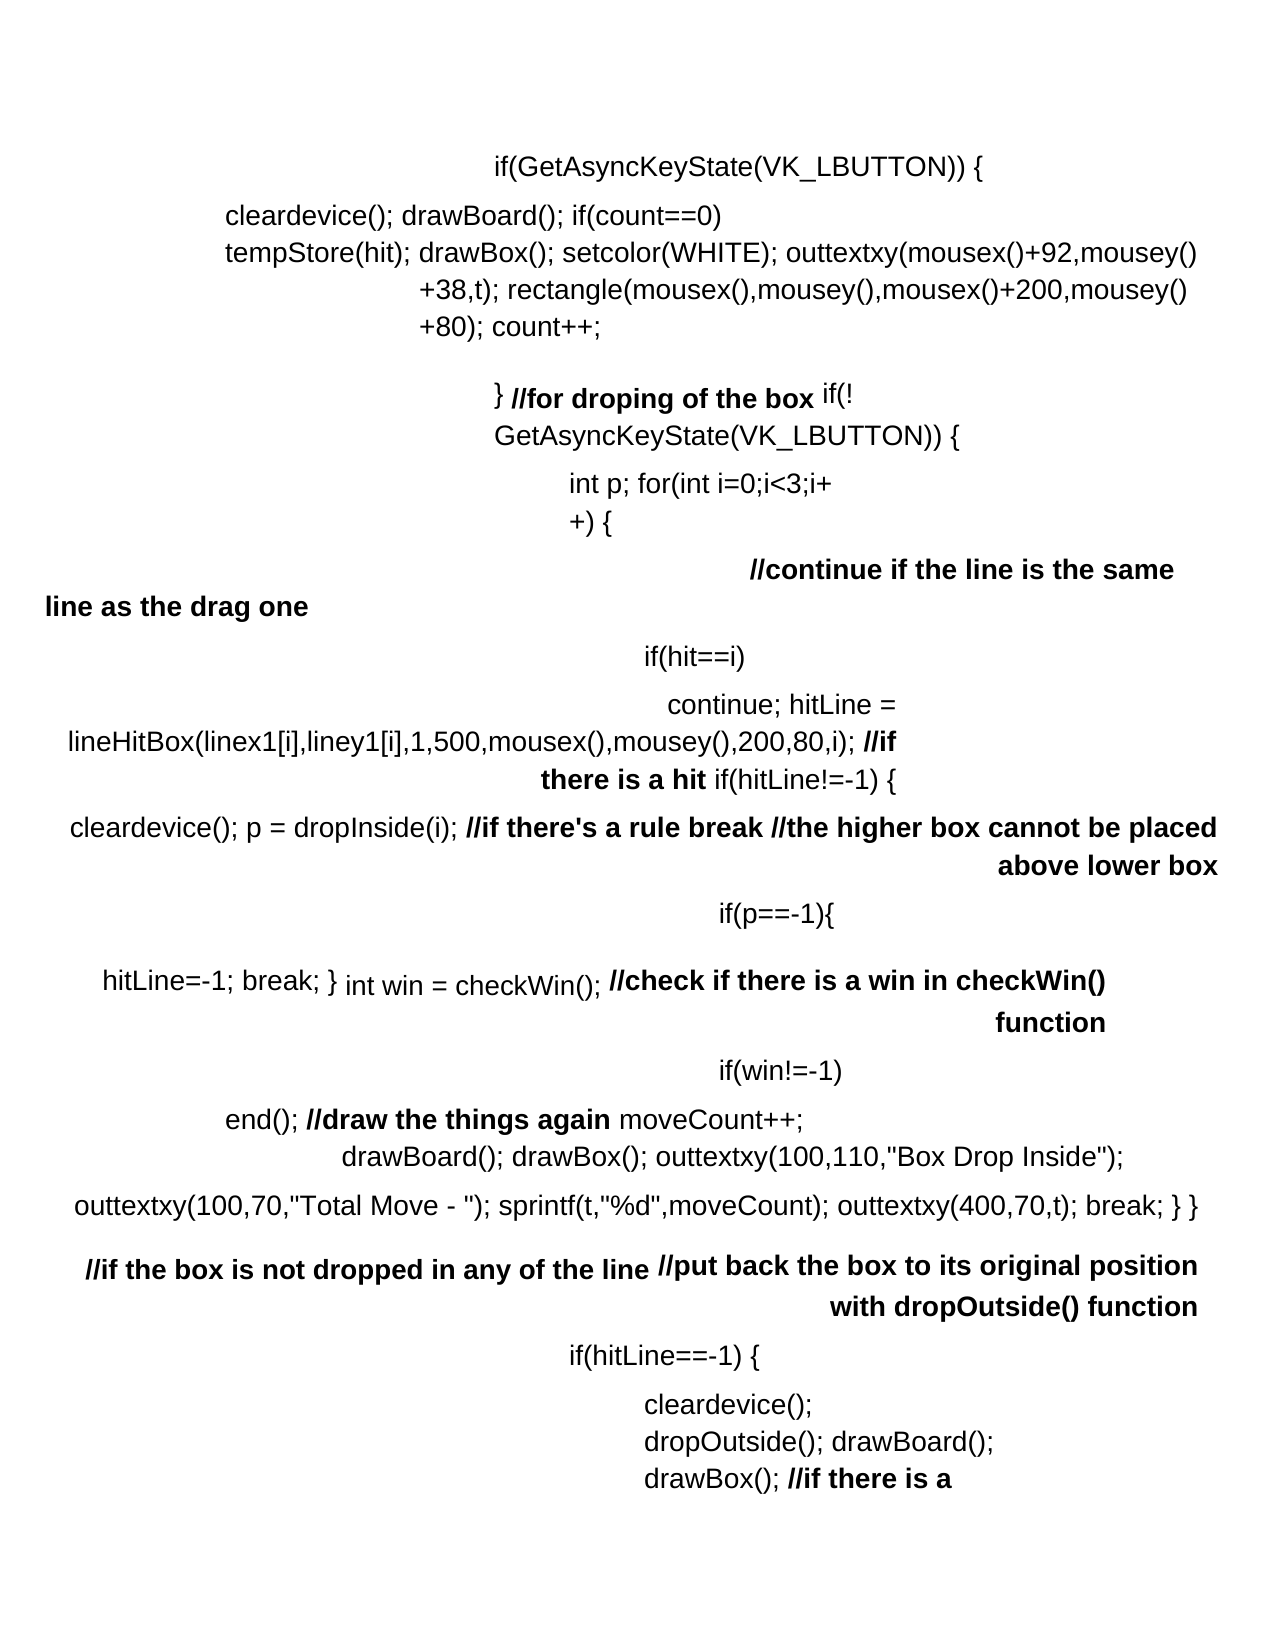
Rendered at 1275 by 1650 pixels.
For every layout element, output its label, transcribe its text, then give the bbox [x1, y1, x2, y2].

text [644, 1388, 997, 1494]
text if(hitLine==-1) { [569, 1338, 784, 1371]
text cleardevice(); drawBoard(); if(count==0) [225, 199, 779, 231]
text cleardevice(); p = dropInside(i); //if there's a rule break //the higher box cannot be placed above lower box [44, 811, 1218, 881]
text } //for droping of the box if(!GetAsyncKeyState(VK_LBUTTON)) { [494, 359, 1026, 451]
text continue; hitLine = lineHitBox(linex1[i],liney1[i],1,500,mousex(),mousey(),200,80,i); //if there is a hit if(hitLine!=-1) { [44, 688, 896, 795]
text hitLine=-1; break; } int win = checkWin(); //check if there is a win in checkWin() function [44, 946, 1106, 1038]
text outtextxy(100,70,"Total Move - "); sprintf(t,"%d",moveCount); outtextxy(400,70,t); break; } } //if the box is not dropped in any of the line //put back the box to its original position with dropOutside() function [44, 1189, 1198, 1322]
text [494, 150, 1018, 182]
text //continue if the line is the same line as the drag one [44, 553, 1218, 623]
text end(); //draw the things again moveCount++; [225, 1103, 1071, 1135]
text drawBoard(); drawBox(); outtextxy(100,110,"Box Drop Inside"); [44, 1140, 1124, 1172]
text tempStore(hit); drawBox(); setcolor(WHITE); outtextxy(mousex()+92,mousey()+38,t); rectangle(mousex(),mousey(),mousex()+200,mousey()+80); count++; [225, 236, 1227, 343]
text if(win!=-1) [718, 1054, 883, 1087]
text if(hit==i) [644, 639, 785, 672]
text int p; for(int i=0;i<3;i++) { [569, 467, 833, 537]
text if(p==-1){ [718, 897, 874, 929]
